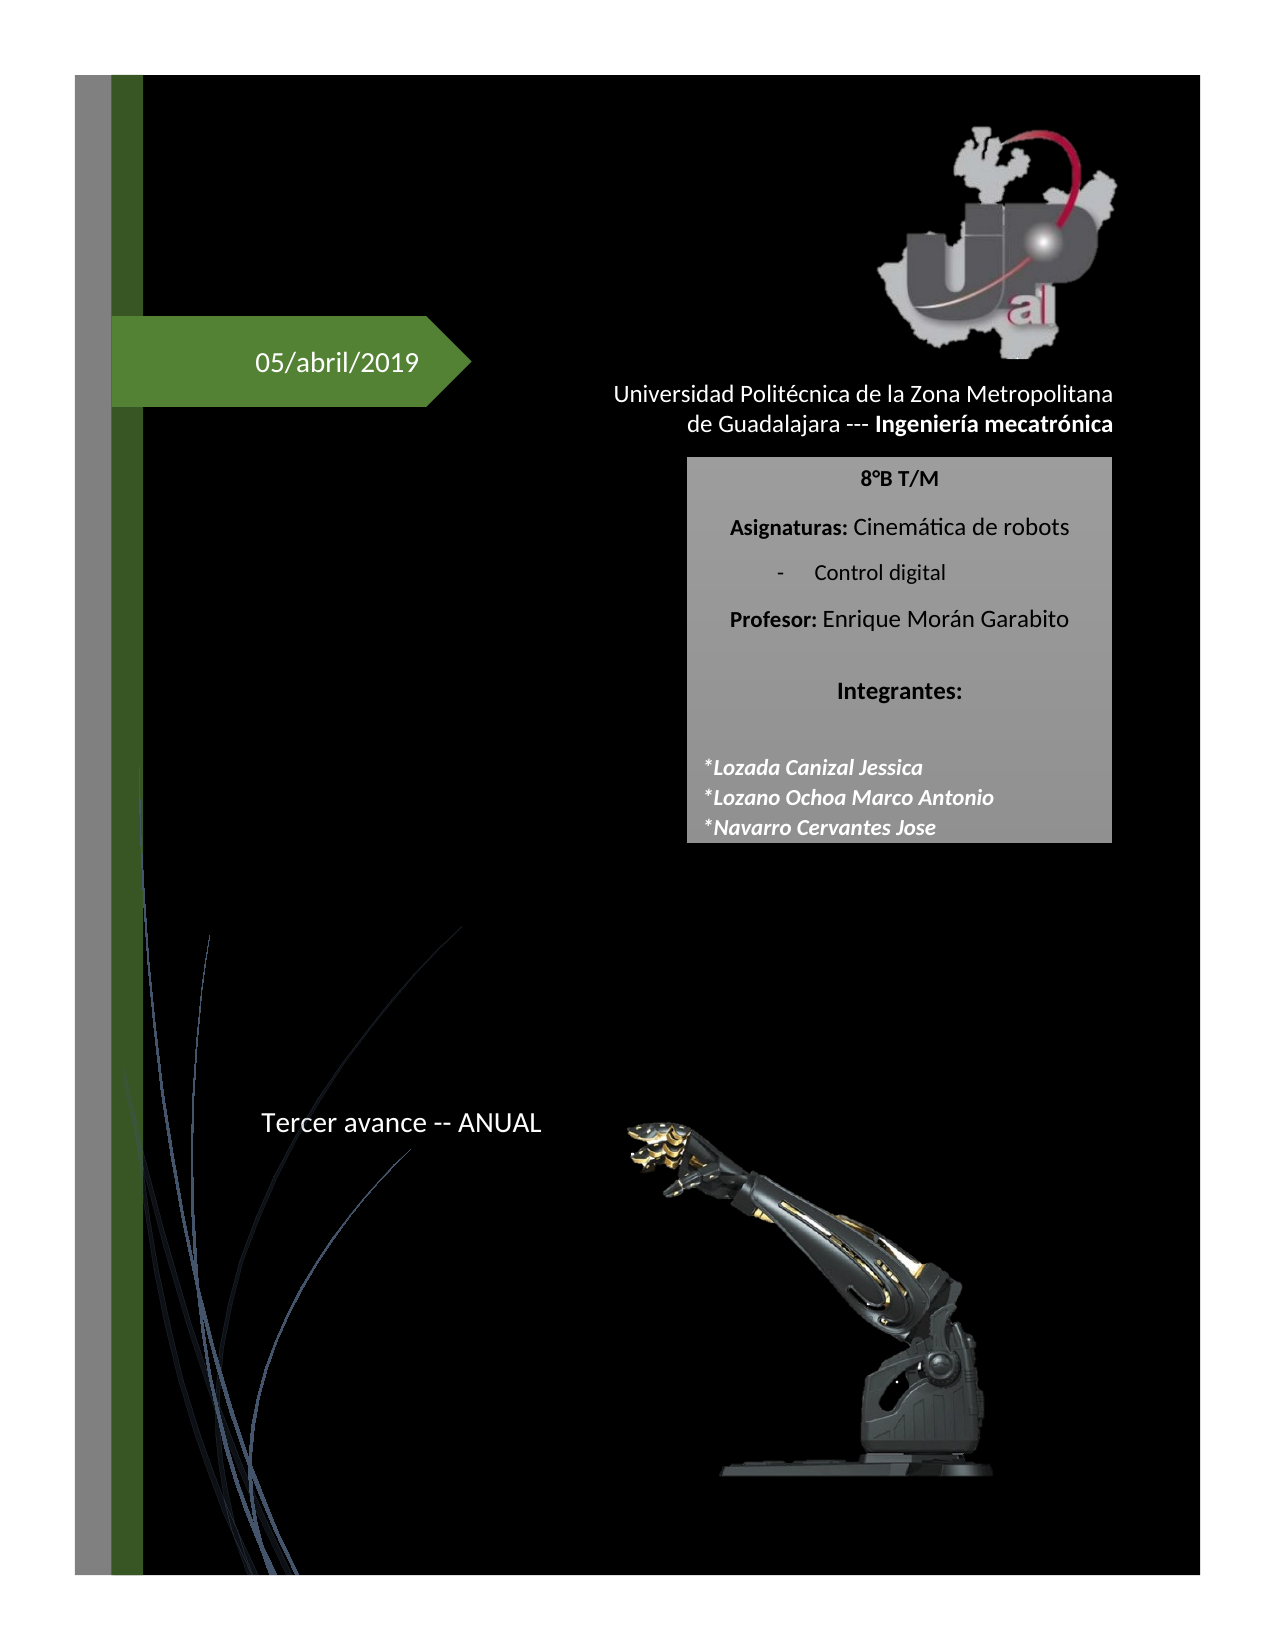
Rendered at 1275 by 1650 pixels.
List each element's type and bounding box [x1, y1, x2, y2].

picture [809, 118, 1179, 365]
picture [623, 1120, 997, 1478]
